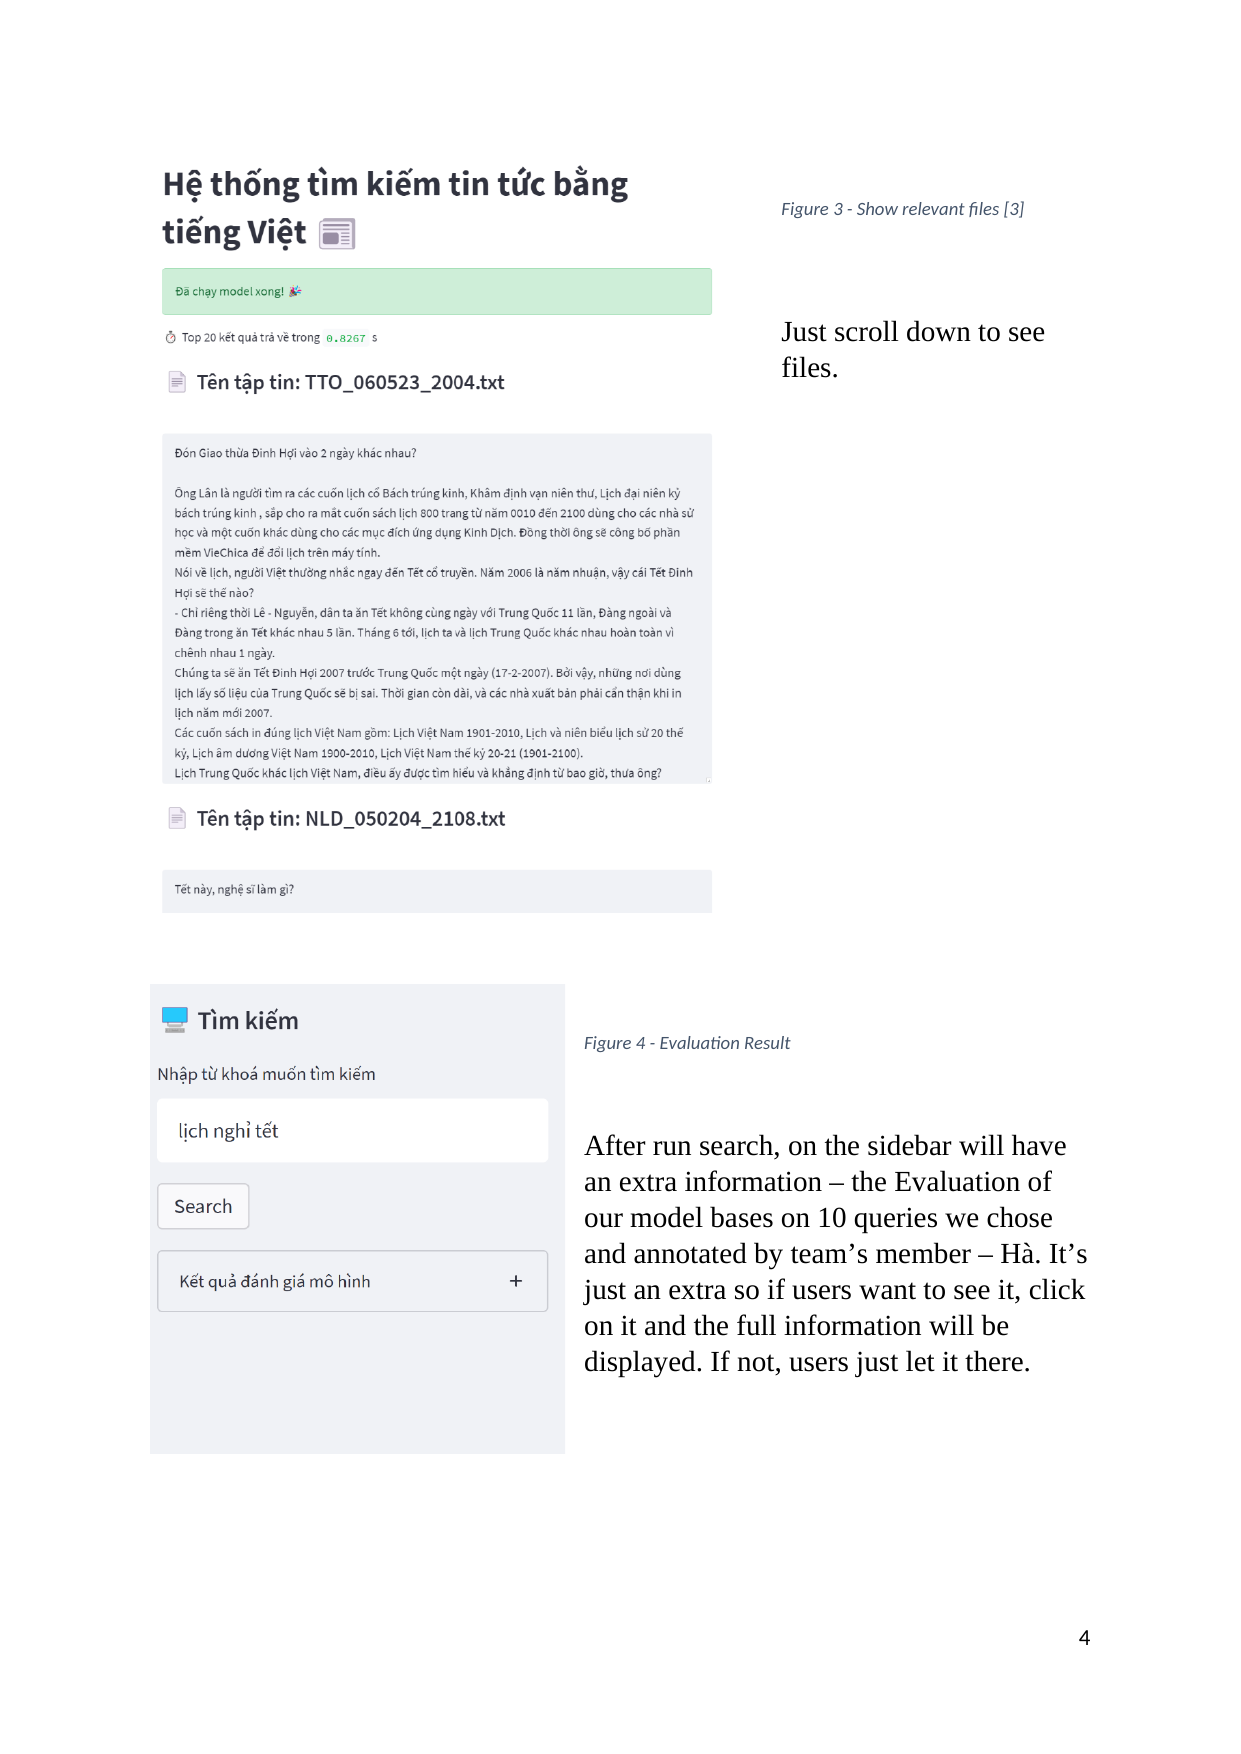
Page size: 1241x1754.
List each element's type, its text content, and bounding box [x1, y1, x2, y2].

picture [150, 984, 565, 1454]
text After run search, on the sidebar will have an extra information – the Evaluation of our model bases on 10 queries we chose and annotated by team’s member – Hà. It’s just an extra so if users want to see it, click on it and the full information will be displayed. If not, users just let it there. [565, 1128, 1090, 1378]
picture [150, 150, 763, 913]
text Just scroll down to see files. [763, 314, 1090, 384]
